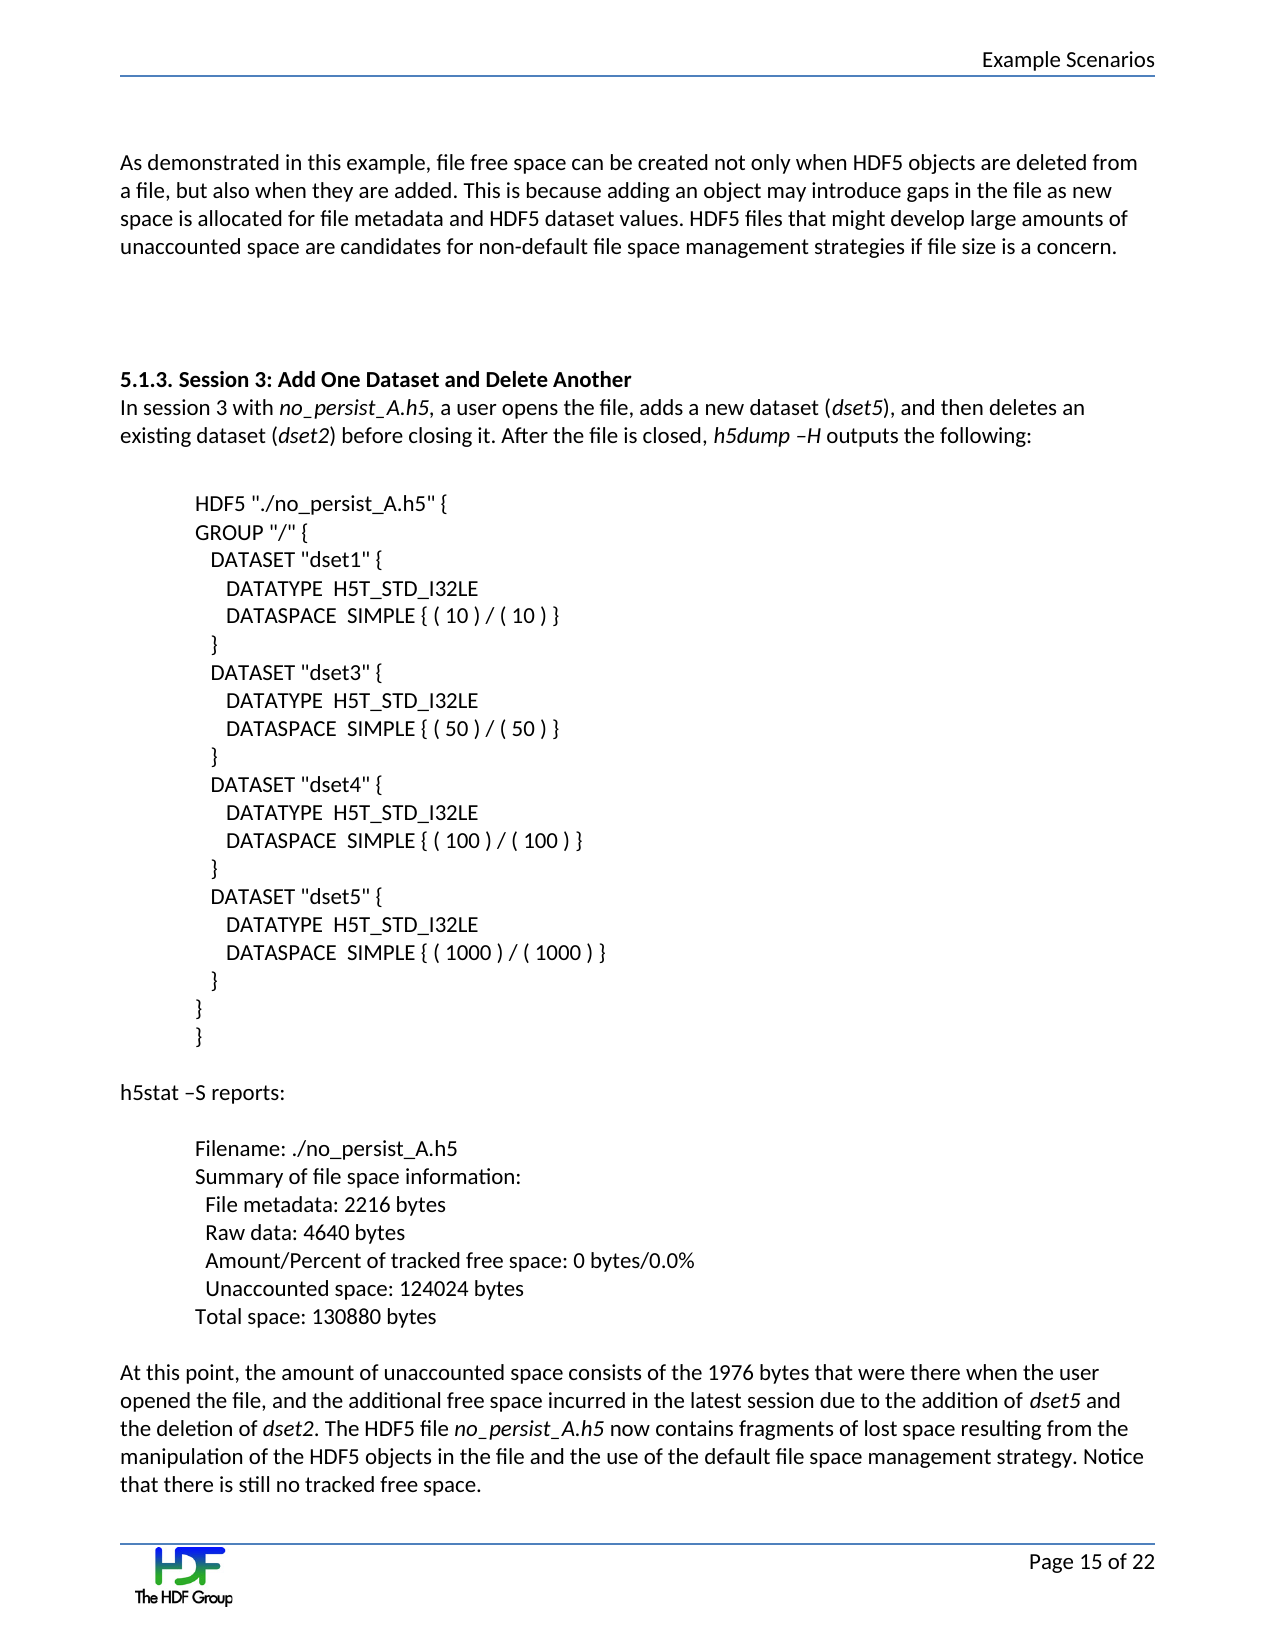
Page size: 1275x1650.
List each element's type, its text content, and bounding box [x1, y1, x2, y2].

list Unaccounted space: 124024 bytes [195, 1274, 1155, 1302]
list DATASPACE SIMPLE { ( 1000 ) / ( 1000 ) } [195, 938, 1155, 966]
list DATASET "dset3" { [195, 658, 1155, 686]
list Total space: 130880 bytes [195, 1302, 1155, 1330]
list File metadata: 2216 bytes [195, 1190, 1155, 1218]
list DATASPACE SIMPLE { ( 10 ) / ( 10 ) } [195, 602, 1155, 630]
list } [195, 1022, 1155, 1050]
list DATASET "dset4" { [195, 770, 1155, 798]
list DATATYPE H5T_STD_I32LE [195, 910, 1155, 938]
text As demonstrated in this example, file free space can be created not only when HDF5 objects are deleted from a file, but also when they are added. This is because adding an object may introduce gaps in the file as new space is allocated for file metadata and HDF5 dataset values. HDF5 files that might develop large amounts of unaccounted space are candidates for non-default file space management strategies if file size is a concern. [120, 148, 1155, 260]
list } [195, 854, 1155, 882]
list Raw data: 4640 bytes [195, 1218, 1155, 1246]
list Filename: ./no_persist_A.h5 [195, 1134, 1155, 1162]
list DATATYPE H5T_STD_I32LE [195, 798, 1155, 826]
list Amount/Percent of tracked free space: 0 bytes/0.0% [195, 1246, 1155, 1274]
list DATATYPE H5T_STD_I32LE [195, 686, 1155, 714]
text At this point, the amount of unaccounted space consists of the 1976 bytes that were there when the user opened the file, and the additional free space incurred in the latest session due to the addition of dset5 and the deletion of dset2. The HDF5 file no_persist_A.h5 now contains fragments of lost space resulting from the manipulation of the HDF5 objects in the file and the use of the default file space management strategy. Notice that there is still no tracked free space. [120, 1358, 1155, 1498]
picture [135, 1547, 233, 1607]
list DATASPACE SIMPLE { ( 50 ) / ( 50 ) } [195, 714, 1155, 742]
list } [195, 966, 1155, 994]
list DATASET "dset5" { [195, 882, 1155, 910]
list GROUP "/" { [195, 518, 1155, 546]
list } [195, 630, 1155, 658]
subtitle Session 3: Add One Dataset and Delete Another [120, 365, 1155, 393]
list DATASET "dset1" { [195, 546, 1155, 574]
text In session 3 with no_persist_A.h5, a user opens the file, adds a new dataset (dset5), and then deletes an existing dataset (dset2) before closing it. After the file is closed, h5dump –H outputs the following: [120, 393, 1155, 449]
list } [195, 994, 1155, 1022]
list HDF5 "./no_persist_A.h5" { [195, 489, 1155, 518]
list DATASPACE SIMPLE { ( 100 ) / ( 100 ) } [195, 826, 1155, 854]
list DATATYPE H5T_STD_I32LE [195, 574, 1155, 602]
list Summary of file space information: [195, 1162, 1155, 1190]
text h5stat –S reports: [120, 1078, 1155, 1106]
list } [195, 742, 1155, 770]
